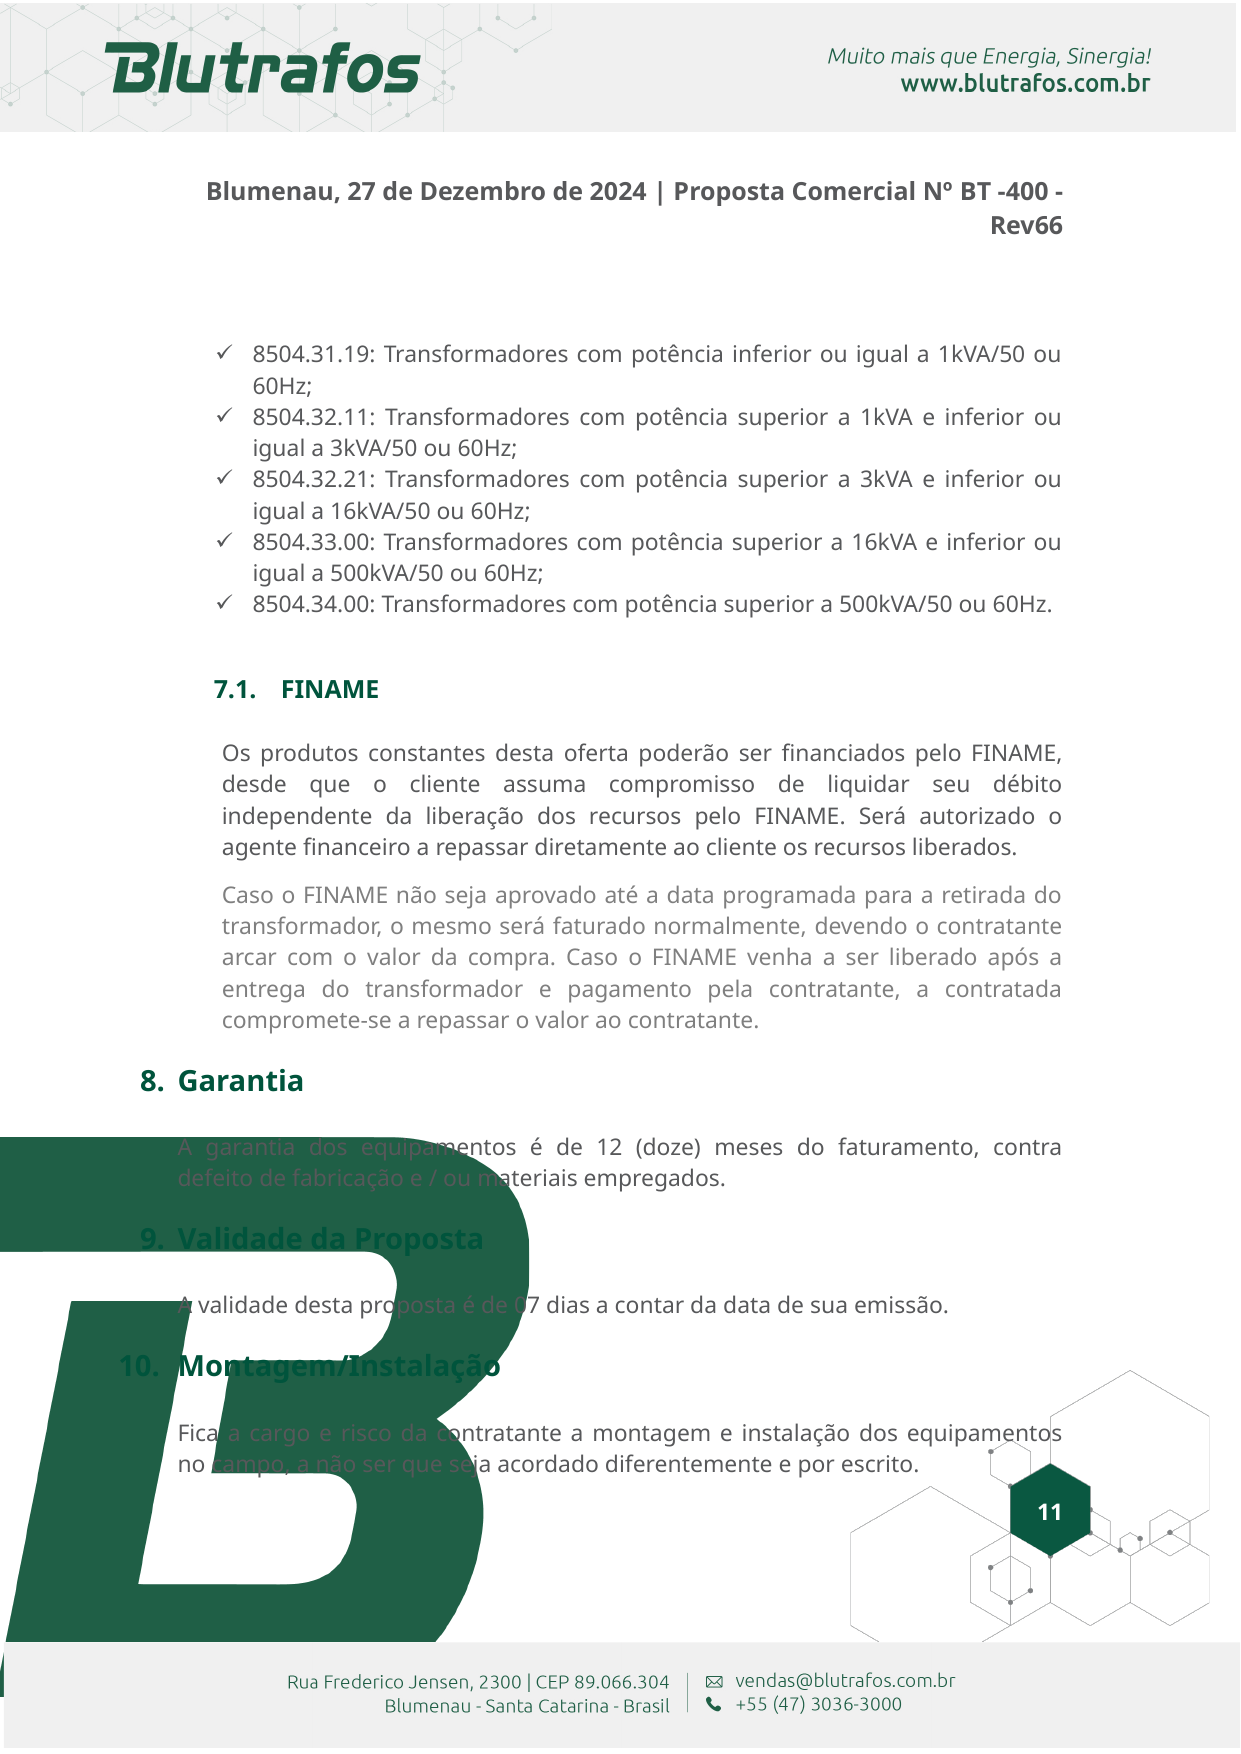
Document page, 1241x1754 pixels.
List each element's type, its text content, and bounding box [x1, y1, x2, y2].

subtitle Validade da Proposta [140, 1218, 1063, 1258]
text A validade desta proposta é de 07 dias a contar da data de sua emissão. [177, 1289, 1063, 1321]
list 8504.34.00: Transformadores com potência superior a 500kVA/50 ou 60Hz. [215, 588, 1063, 620]
list 8504.33.00: Transformadores com potência superior a 16kVA e inferior ou igual a 500kVA/50 ou 60Hz; [215, 526, 1063, 588]
picture [0, 1137, 1241, 1748]
picture [0, 3, 1236, 132]
list 8504.32.21: Transformadores com potência superior a 3kVA e inferior ou igual a 16kVA/50 ou 60Hz; [215, 463, 1063, 526]
subtitle Garantia [140, 1060, 1063, 1100]
text A garantia dos equipamentos é de 12 (doze) meses do faturamento, contra defeito de fabricação e / ou materiais empregados. [177, 1131, 1063, 1193]
list 8504.32.11: Transformadores com potência superior a 1kVA e inferior ou igual a 3kVA/50 ou 60Hz; [215, 401, 1063, 463]
subtitle FINAME [213, 672, 1063, 706]
list 8504.31.19: Transformadores com potência inferior ou igual a 1kVA/50 ou 60Hz; [215, 338, 1063, 401]
text Caso o FINAME não seja aprovado até a data programada para a retirada do transformador, o mesmo será faturado normalmente, devendo o contratante arcar com o valor da compra. Caso o FINAME venha a ser liberado após a entrega do transformador e pagamento pela contratante, a contratada compromete-se a repassar o valor ao contratante. [222, 879, 1063, 1035]
text Os produtos constantes desta oferta poderão ser financiados pelo FINAME, desde que o cliente assuma compromisso de liquidar seu débito independente da liberação dos recursos pelo FINAME. Será autorizado o agente financeiro a repassar diretamente ao cliente os recursos liberados. [222, 737, 1063, 862]
subtitle Montagem/Instalação [74, 1346, 1063, 1385]
text Fica a cargo e risco da contratante a montagem e instalação dos equipamentos no campo, a não ser que seja acordado diferentemente e por escrito. [177, 1385, 1063, 1479]
